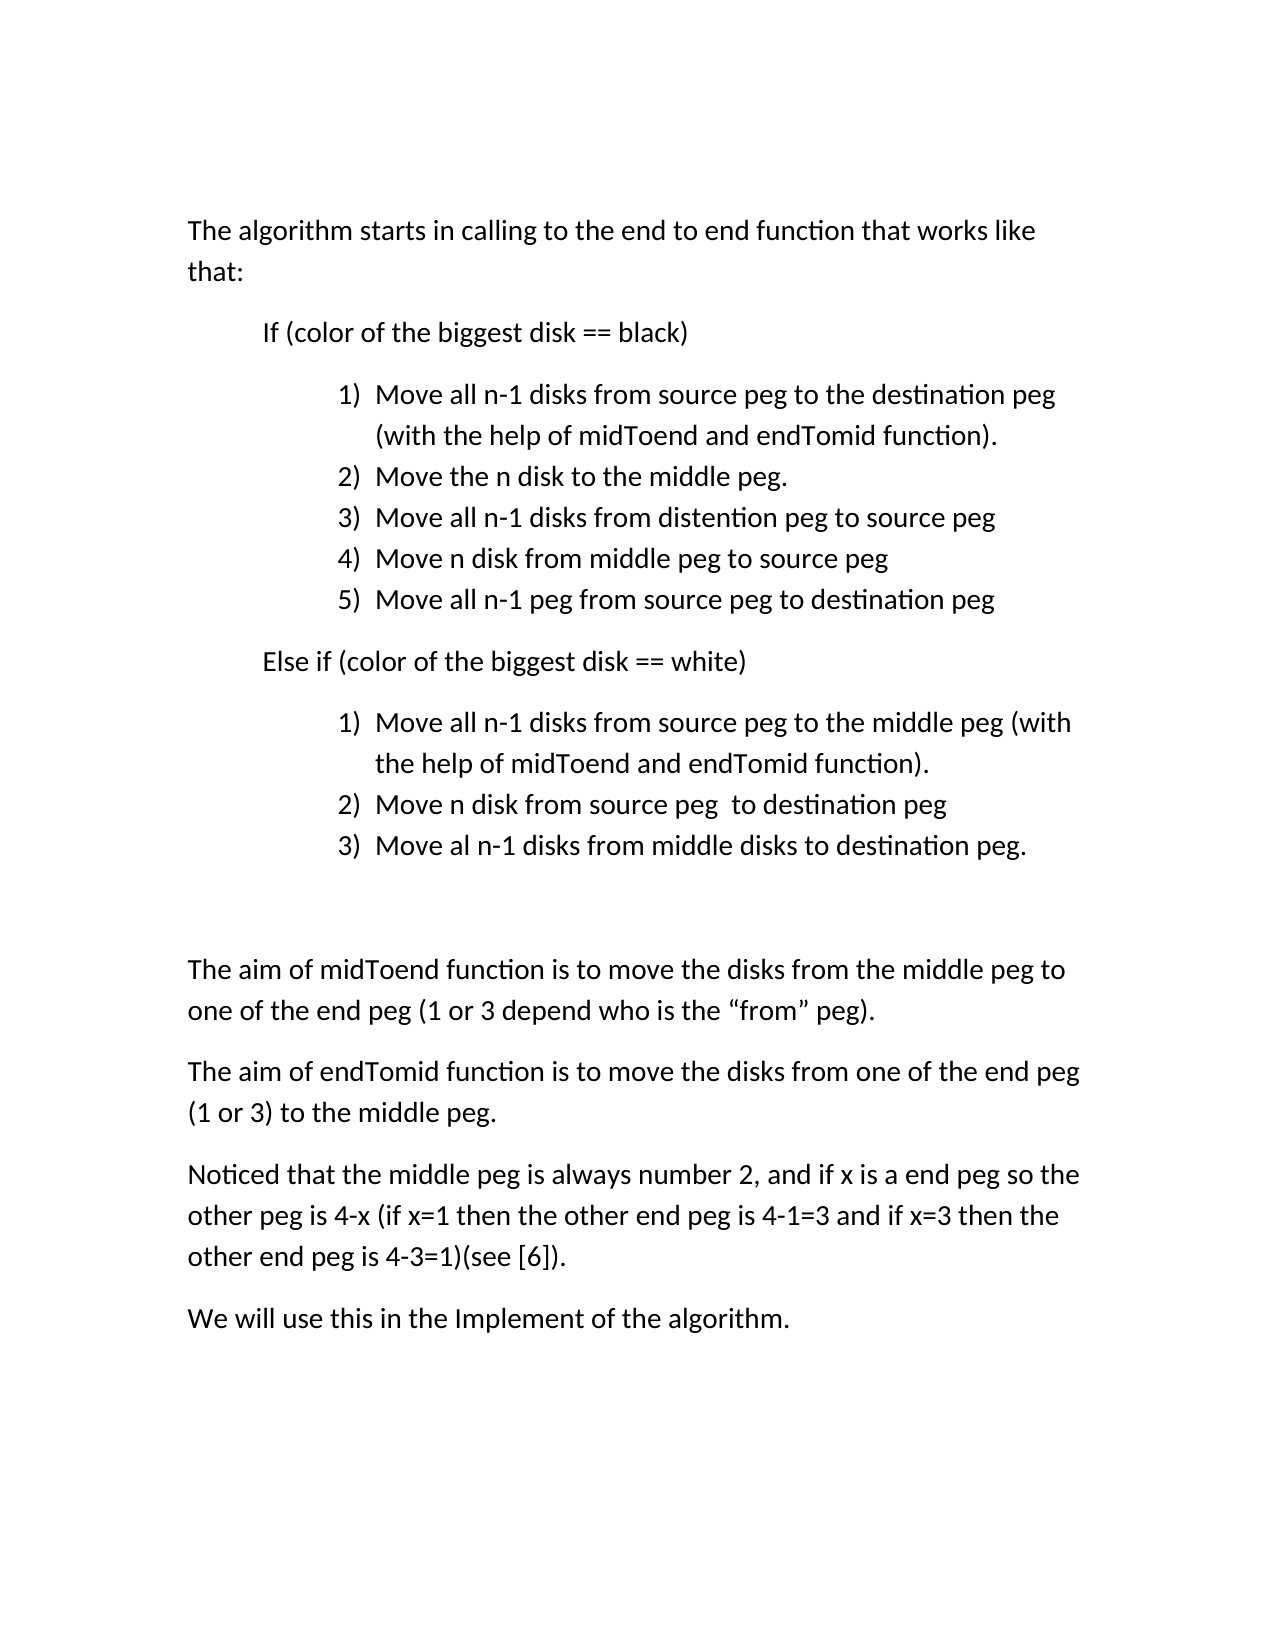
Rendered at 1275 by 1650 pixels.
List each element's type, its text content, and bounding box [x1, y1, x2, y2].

list Move the n disk to the middle peg. [337, 458, 1087, 494]
list Move al n-1 disks from middle disks to destination peg. [337, 827, 1087, 863]
text We will use this in the Implement of the algorithm. [187, 1300, 1087, 1336]
list Move all n-1 disks from source peg to the destination peg (with the help of midToend and endTomid function). [337, 376, 1087, 453]
list Move all n-1 disks from source peg to the middle peg (with the help of midToend and endTomid function). [337, 704, 1087, 781]
list Move all n-1 disks from distention peg to source peg [337, 499, 1087, 535]
text Else if (color of the biggest disk == white) [187, 643, 1087, 678]
text If (color of the biggest disk == black) [187, 314, 1087, 350]
text The aim of midToend function is to move the disks from the middle peg to one of the end peg (1 or 3 depend who is the “from” peg). [187, 951, 1087, 1027]
text The aim of endTomid function is to move the disks from one of the end peg (1 or 3) to the middle peg. [187, 1053, 1087, 1130]
list Move all n-1 peg from source peg to destination peg [337, 581, 1087, 617]
list Move n disk from middle peg to source peg [337, 540, 1087, 576]
list Move n disk from source peg to destination peg [337, 786, 1087, 822]
text Noticed that the middle peg is always number 2, and if x is a end peg so the other peg is 4-x (if x=1 then the other end peg is 4-1=3 and if x=3 then the other end peg is 4-3=1)(see [6]). [187, 1156, 1087, 1274]
text The algorithm starts in calling to the end to end function that works like that: [187, 212, 1087, 288]
